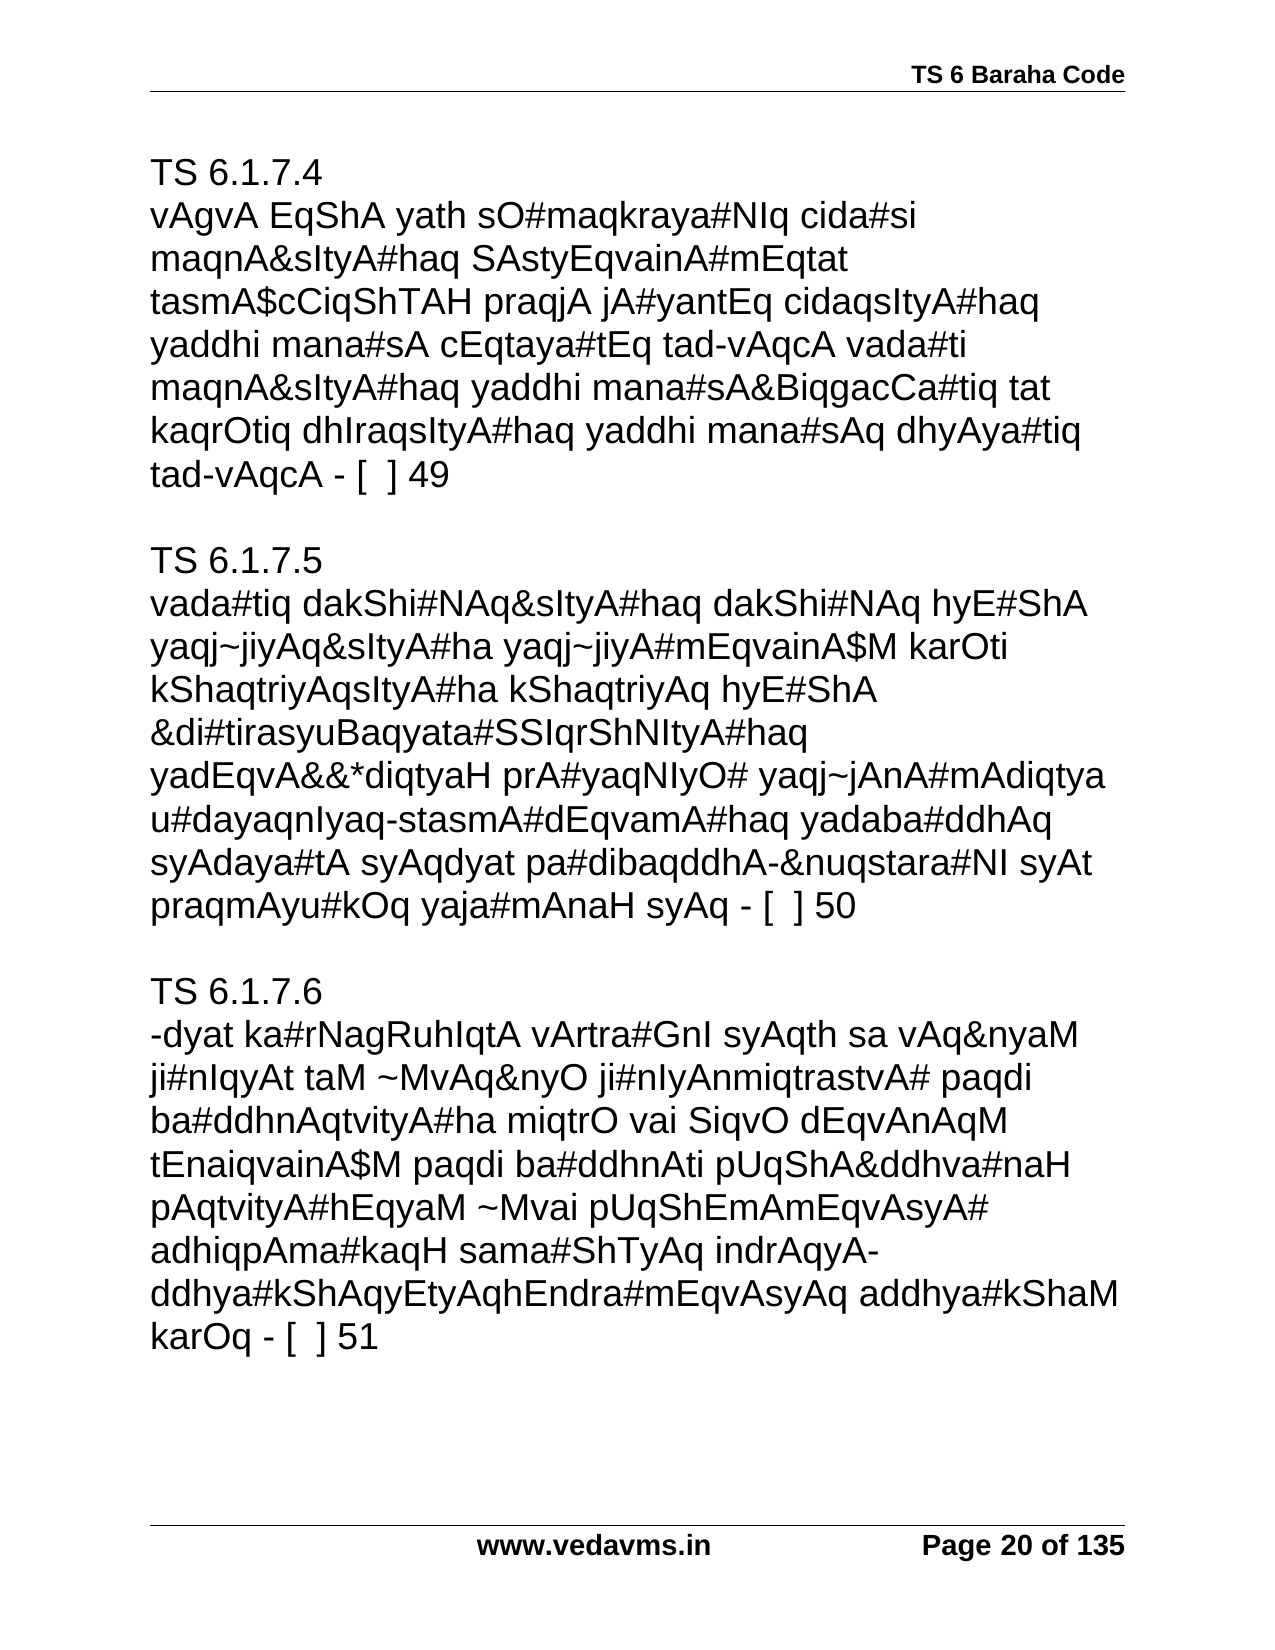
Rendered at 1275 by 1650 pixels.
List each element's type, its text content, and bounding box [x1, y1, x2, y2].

text -dyat ka#rNagRuhIqtA vArtra#GnI syAqth sa vAq&nyaM ji#nIqyAt taM ~MvAq&nyO ji#nIyAnmiqtrastvA# paqdi ba#ddhnAqtvityA#ha miqtrO vai SiqvO dEqvAnAqM tEnaiqvainA$M paqdi ba#ddhnAti pUqShA&ddhva#naH pAqtvityA#hEqyaM ~Mvai pUqShEmAmEqvAsyA# adhiqpAma#kaqH sama#ShTyAq indrAqyA-ddhya#kShAqyEtyAqhEndra#mEqvAsyAq addhya#kShaM karOq - [ ] 51 [150, 1012, 1125, 1357]
text TS 6.1.7.6 [150, 969, 1125, 1012]
text TS 6.1.7.5 [150, 538, 1125, 581]
text TS 6.1.7.4 [150, 150, 1125, 193]
text vAgvA EqShA yath sO#maqkraya#NIq cida#si maqnA&sItyA#haq SAstyEqvainA#mEqtat tasmA$cCiqShTAH praqjA jA#yantEq cidaqsItyA#haq yaddhi mana#sA cEqtaya#tEq tad-vAqcA vada#ti maqnA&sItyA#haq yaddhi mana#sA&BiqgacCa#tiq tat kaqrOtiq dhIraqsItyA#haq yaddhi mana#sAq dhyAya#tiq tad-vAqcA - [ ] 49 [150, 193, 1125, 495]
text vada#tiq dakShi#NAq&sItyA#haq dakShi#NAq hyE#ShA yaqj~jiyAq&sItyA#ha yaqj~jiyA#mEqvainA$M karOti kShaqtriyAqsItyA#ha kShaqtriyAq hyE#ShA &di#tirasyuBaqyata#SSIqrShNItyA#haq yadEqvA&&*diqtyaH prA#yaqNIyO# yaqj~jAnA#mAdiqtya u#dayaqnIyaq-stasmA#dEqvamA#haq yadaba#ddhAq syAdaya#tA syAqdyat pa#dibaqddhA-&nuqstara#NI syAt praqmAyu#kOq yaja#mAnaH syAq - [ ] 50 [150, 581, 1125, 926]
